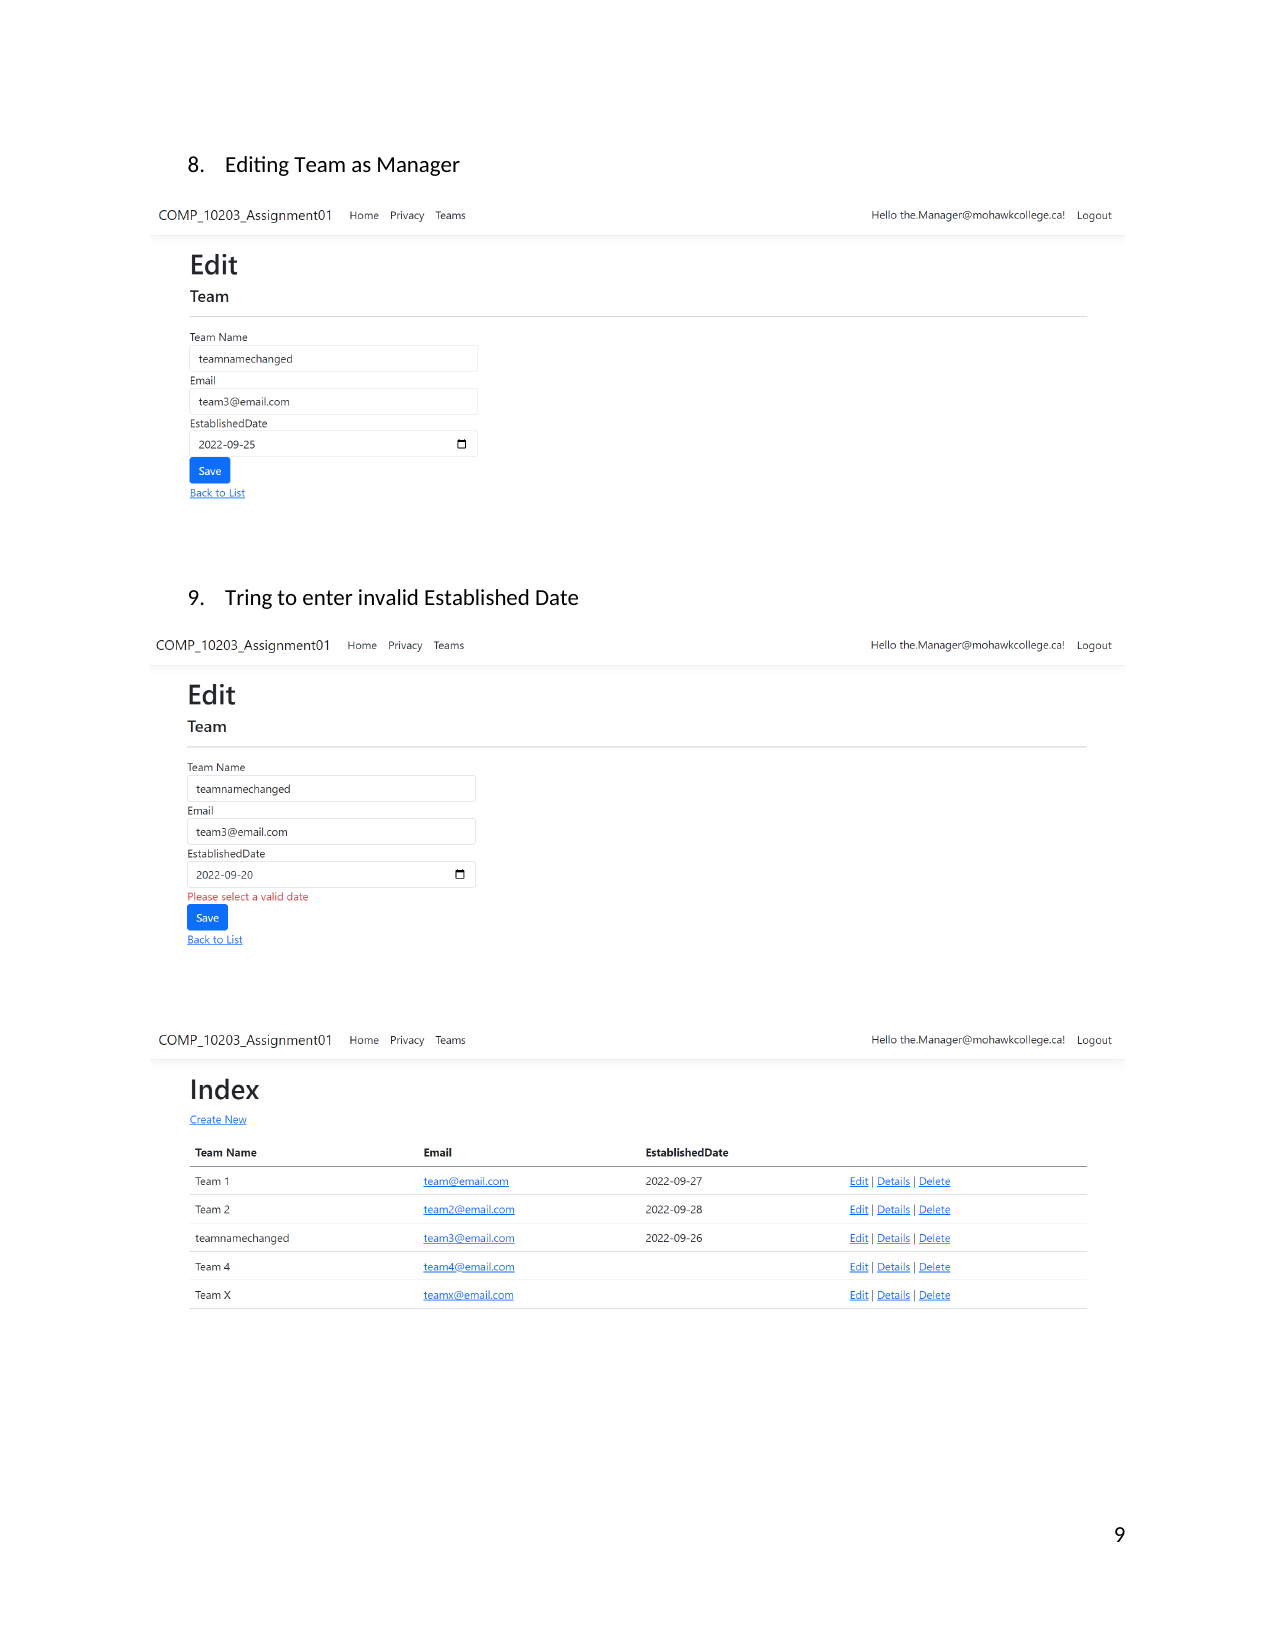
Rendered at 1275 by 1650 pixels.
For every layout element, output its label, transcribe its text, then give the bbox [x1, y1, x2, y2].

picture [150, 629, 1125, 1004]
picture [150, 196, 1125, 564]
list Editing Team as Manager [187, 150, 1125, 178]
picture [150, 1022, 1125, 1349]
list Tring to enter invalid Established Date [187, 583, 1125, 611]
